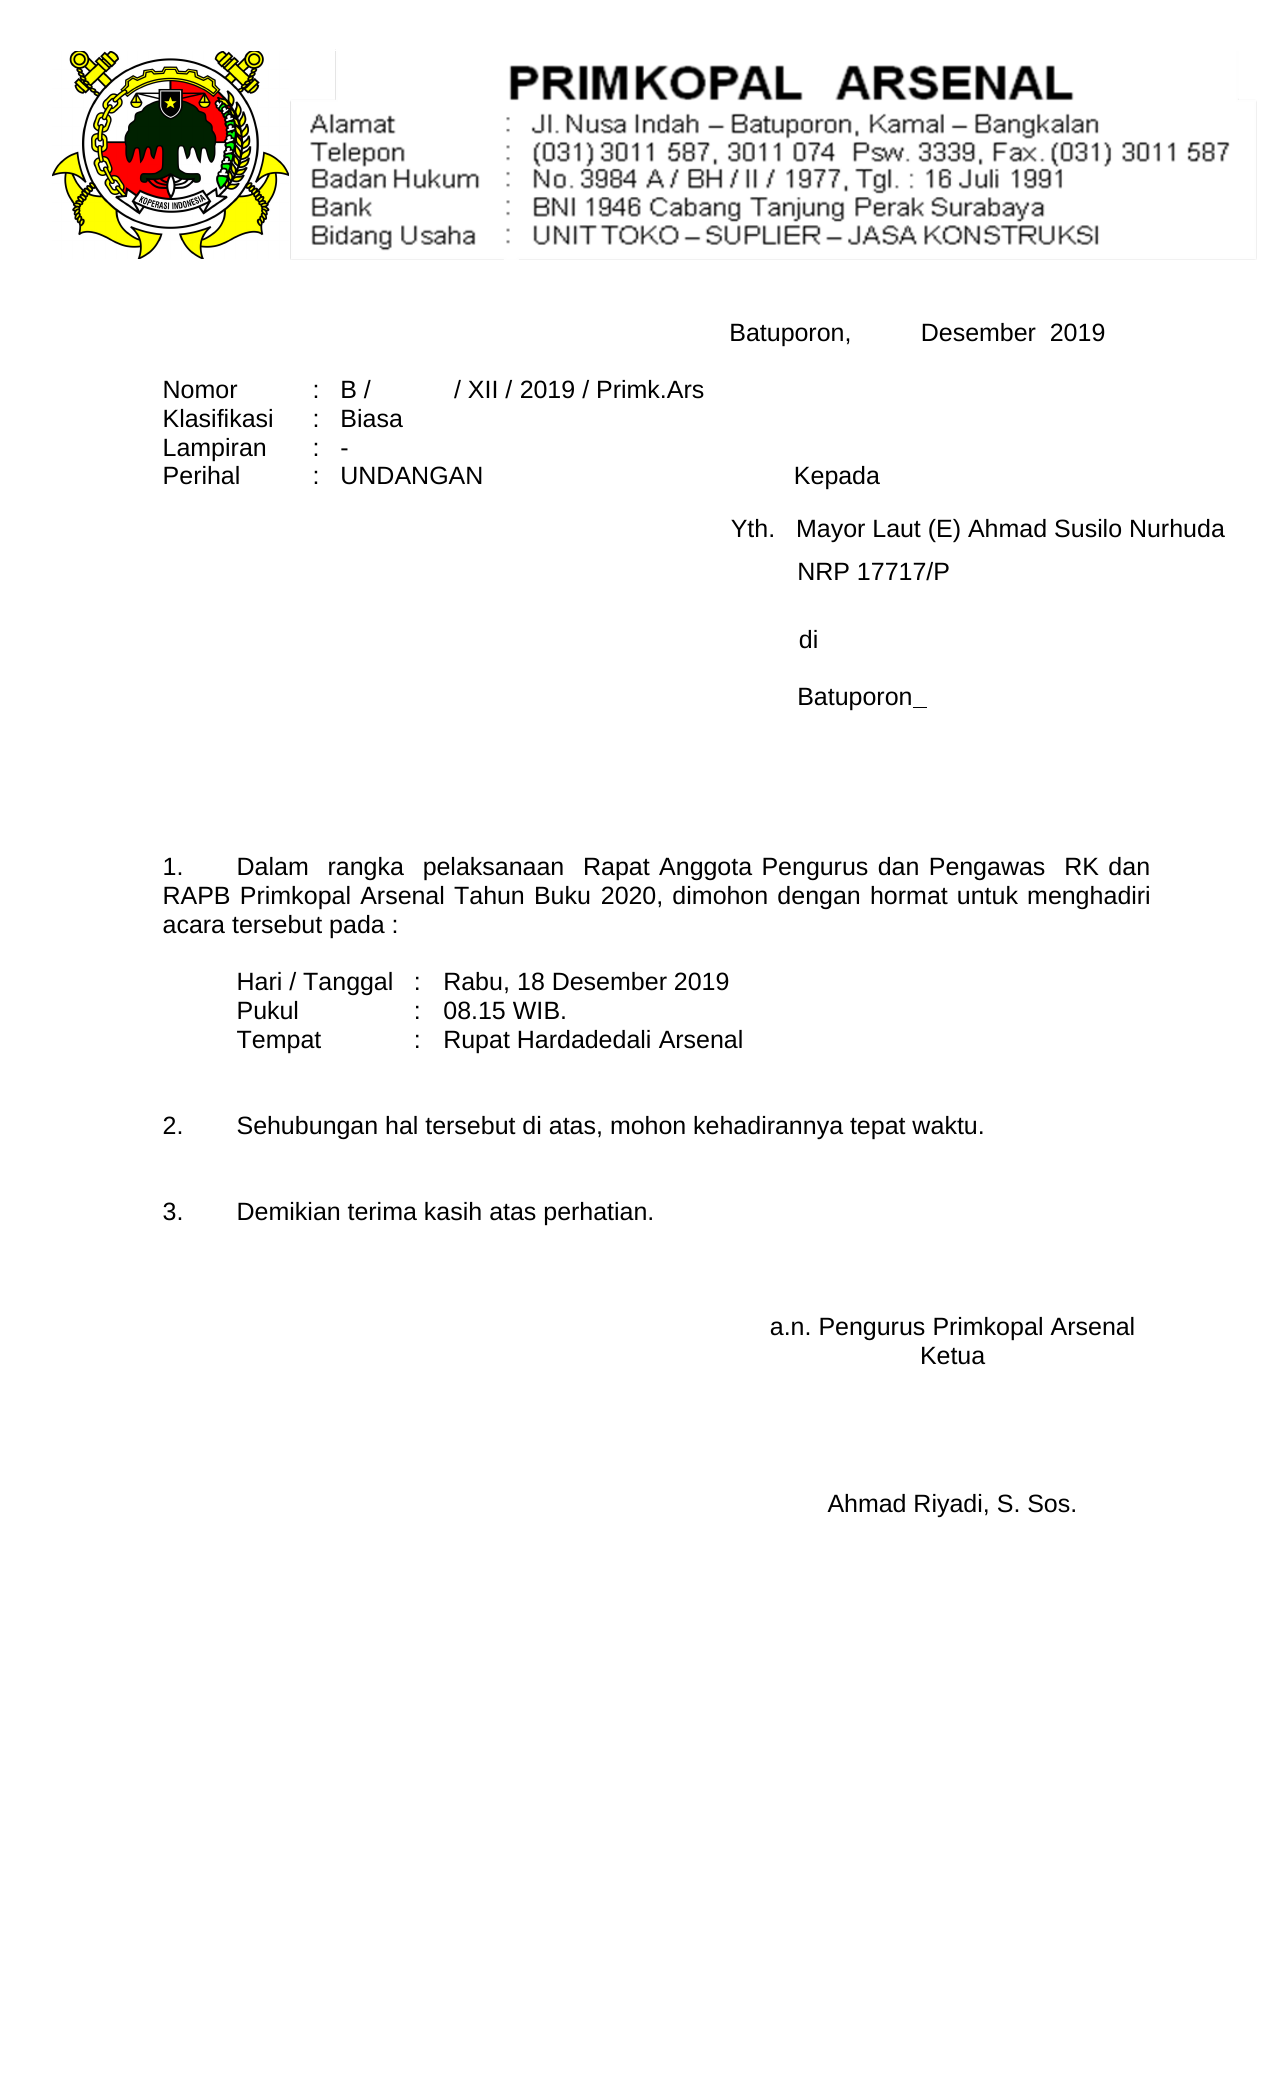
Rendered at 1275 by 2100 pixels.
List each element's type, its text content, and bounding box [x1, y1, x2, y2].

text Perihal : UNDANGAN Kepada [162, 462, 1152, 490]
text NRP 17717/P [762, 557, 1191, 586]
text Lampiran : - [162, 433, 1152, 462]
text Hari / Tanggal : Rabu, 18 Desember 2019 [162, 967, 1152, 996]
text Pukul : 08.15 WIB. [162, 996, 1152, 1025]
text Tempat : Rupat Hardadedali Arsenal [162, 1025, 1152, 1053]
text Yth. Mayor Laut (E) Ahmad Susilo Nurhuda [724, 514, 1225, 543]
picture [52, 51, 289, 259]
text di [162, 624, 1152, 653]
text 2. Sehubungan hal tersebut di atas, mohon kehadirannya tepat waktu. [162, 1111, 1152, 1140]
text 3. Demikian terima kasih atas perhatian. [162, 1197, 1152, 1226]
subtitle Batuporon, Desember 2019 [162, 318, 1152, 347]
text Ahmad Riyadi, S. Sos. [753, 1489, 1152, 1518]
text 1. Dalam rangka pelaksanaan Rapat Anggota Pengurus dan Pengawas RK dan RAPB Primkopal Arsenal Tahun Buku 2020, dimohon dengan hormat untuk menghadiri acara tersebut pada : [162, 852, 1152, 938]
text a.n. Pengurus Primkopal Arsenal [753, 1312, 1152, 1341]
text Klasifikasi : Biasa [162, 404, 1152, 433]
picture [290, 51, 1257, 260]
subtitle Nomor : B / / XII / 2019 / Primk.Ars [162, 375, 1152, 404]
text Batuporon [162, 682, 1152, 711]
text Ketua [753, 1341, 1152, 1370]
